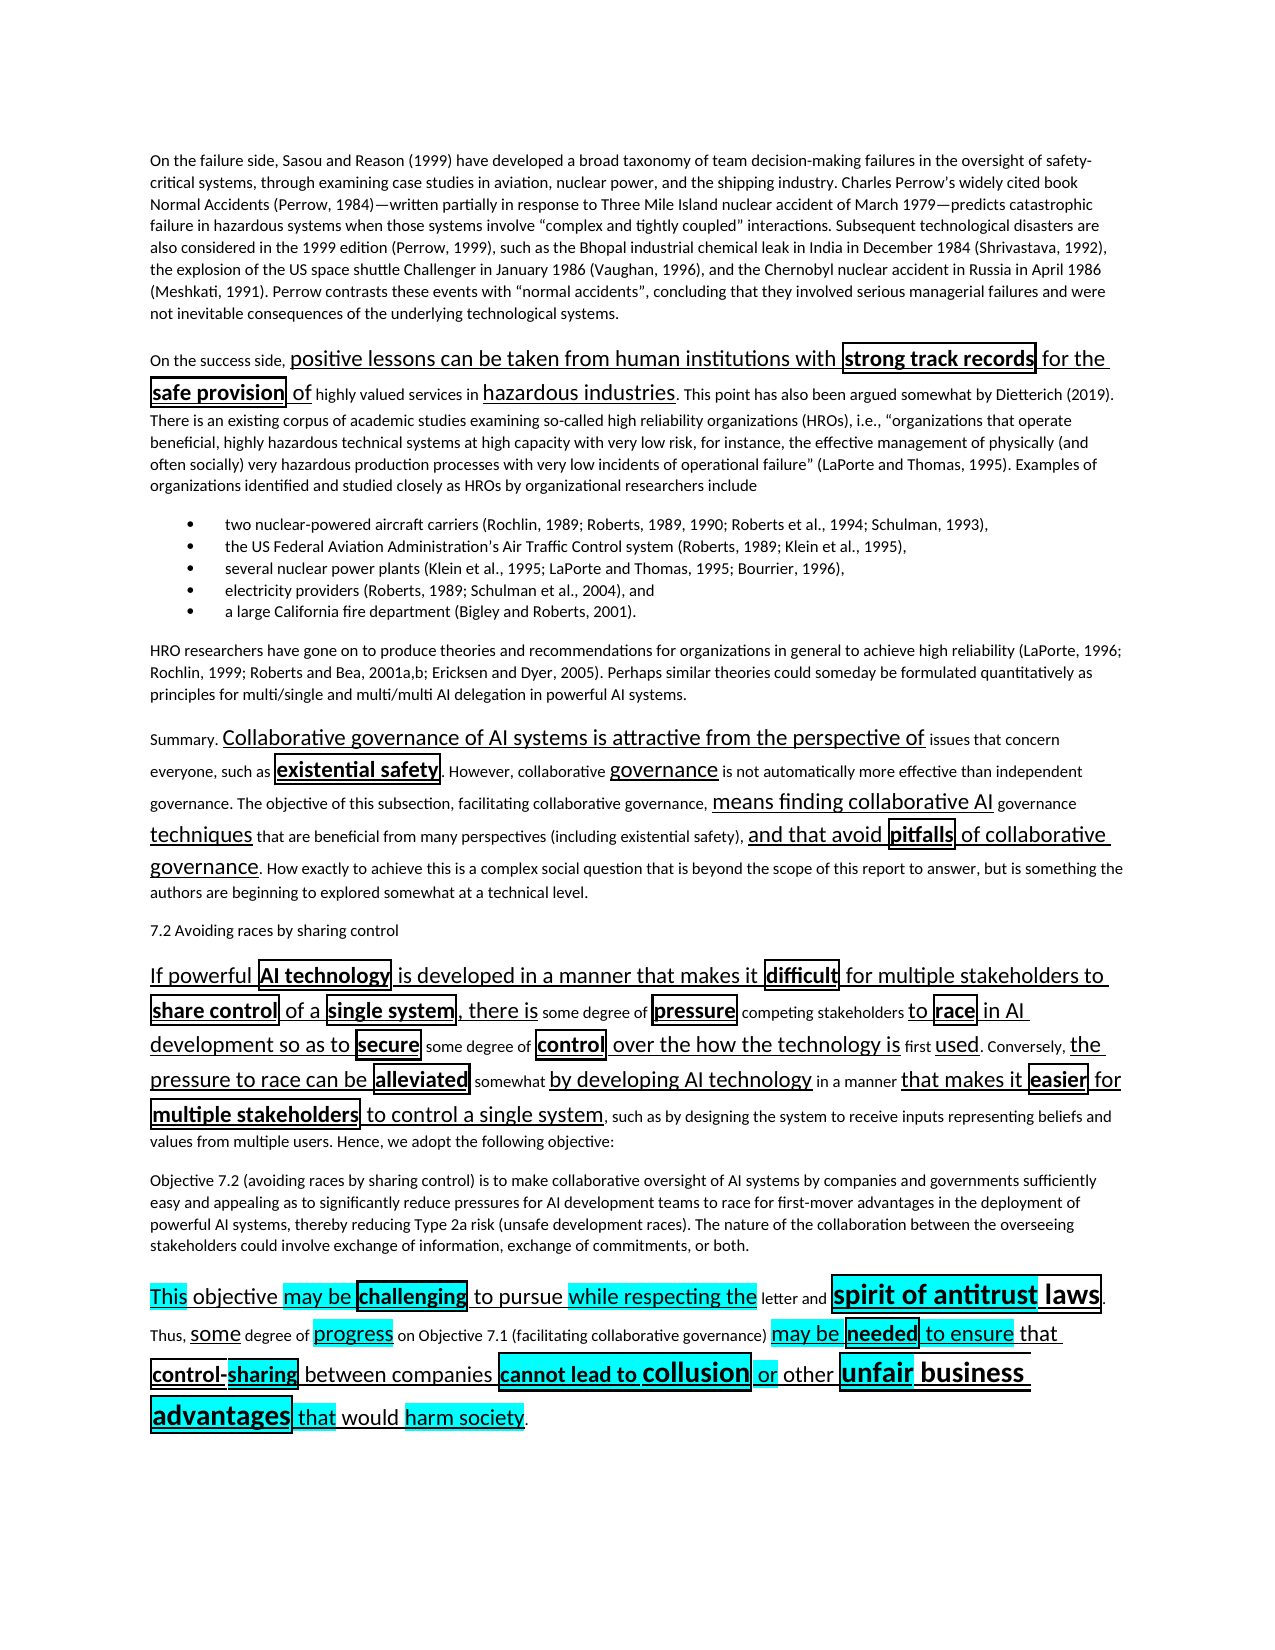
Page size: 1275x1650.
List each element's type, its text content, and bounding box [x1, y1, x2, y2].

text This objective may be challenging to pursue while respecting the letter and spirit of antitrust laws. Thus, some degree of progress on Objective 7.1 (facilitating collaborative governance) may be needed to ensure that control-sharing between companies cannot lead to collusion or other unfair business advantages that would harm society. [150, 1274, 1125, 1434]
list a large California fire department (Bigley and Roberts, 2001). [187, 602, 1125, 622]
text On the failure side, Sasou and Reason (1999) have developed a broad taxonomy of team decision-making failures in the oversight of safety-critical systems, through examining case studies in aviation, nuclear power, and the shipping industry. Charles Perrow’s widely cited book Normal Accidents (Perrow, 1984)—written partially in response to Three Mile Island nuclear accident of March 1979—predicts catastrophic failure in hazardous systems when those systems involve “complex and tightly coupled” interactions. Subsequent technological disasters are also considered in the 1999 edition (Perrow, 1999), such as the Bhopal industrial chemical leak in India in December 1984 (Shrivastava, 1992), the explosion of the US space shuttle Challenger in January 1986 (Vaughan, 1996), and the Chernobyl nuclear accident in Russia in April 1986 (Meshkati, 1991). Perrow contrasts these events with “normal accidents”, concluding that they involved serious managerial failures and were not inevitable consequences of the underlying technological systems. [150, 150, 1125, 323]
text On the success side, positive lessons can be taken from human institutions with strong track records for the safe provision of highly valued services in hazardous industries. This point has also been argued somewhat by Dietterich (2019). There is an existing corpus of academic studies examining so-called high reliability organizations (HROs), i.e., “organizations that operate beneficial, highly hazardous technical systems at high capacity with very low risk, for instance, the effective management of physically (and often socially) very hazardous production processes with very low incidents of operational failure” (LaPorte and Thomas, 1995). Examples of organizations identified and studied closely as HROs by organizational researchers include [150, 342, 1125, 496]
list two nuclear-powered aircraft carriers (Rochlin, 1989; Roberts, 1989, 1990; Roberts et al., 1994; Schulman, 1993), [187, 514, 1125, 534]
list electricity providers (Roberts, 1989; Schulman et al., 2004), and [187, 580, 1125, 600]
text 7.2 Avoiding races by sharing control [150, 921, 1125, 941]
text Objective 7.2 (avoiding races by sharing control) is to make collaborative oversight of AI systems by companies and governments sufficiently easy and appealing as to significantly reduce pressures for AI development teams to race for first-mover advantages in the deployment of powerful AI systems, thereby reducing Type 2a risk (unsafe development races). The nature of the collaboration between the overseeing stakeholders could involve exchange of information, exchange of commitments, or both. [150, 1170, 1125, 1256]
text HRO researchers have gone on to produce theories and recommendations for organizations in general to achieve high reliability (LaPorte, 1996; Rochlin, 1999; Roberts and Bea, 2001a,b; Ericksen and Dyer, 2005). Perhaps similar theories could someday be formulated quantitatively as principles for multi/single and multi/multi AI delegation in powerful AI systems. [150, 640, 1125, 704]
list several nuclear power plants (Klein et al., 1995; LaPorte and Thomas, 1995; Bourrier, 1996), [187, 558, 1125, 578]
text Summary. Collaborative governance of AI systems is attractive from the perspective of issues that concern everyone, such as existential safety. However, collaborative governance is not automatically more effective than independent governance. The objective of this subsection, facilitating collaborative governance, means finding collaborative AI governance techniques that are beneficial from many perspectives (including existential safety), and that avoid pitfalls of collaborative governance. How exactly to achieve this is a complex social question that is beyond the scope of this report to answer, but is something the authors are beginning to explored somewhat at a technical level. [150, 723, 1125, 902]
text If powerful AI technology is developed in a manner that makes it difficult for multiple stakeholders to share control of a single system, there is some degree of pressure competing stakeholders to race in AI development so as to secure some degree of control over the how the technology is first used. Conversely, the pressure to race can be alleviated somewhat by developing AI technology in a manner that makes it easier for multiple stakeholders to control a single system, such as by designing the system to receive inputs representing beliefs and values from multiple users. Hence, we adopt the following objective: [150, 959, 1125, 1152]
list the US Federal Aviation Administration’s Air Traffic Control system (Roberts, 1989; Klein et al., 1995), [187, 536, 1125, 556]
